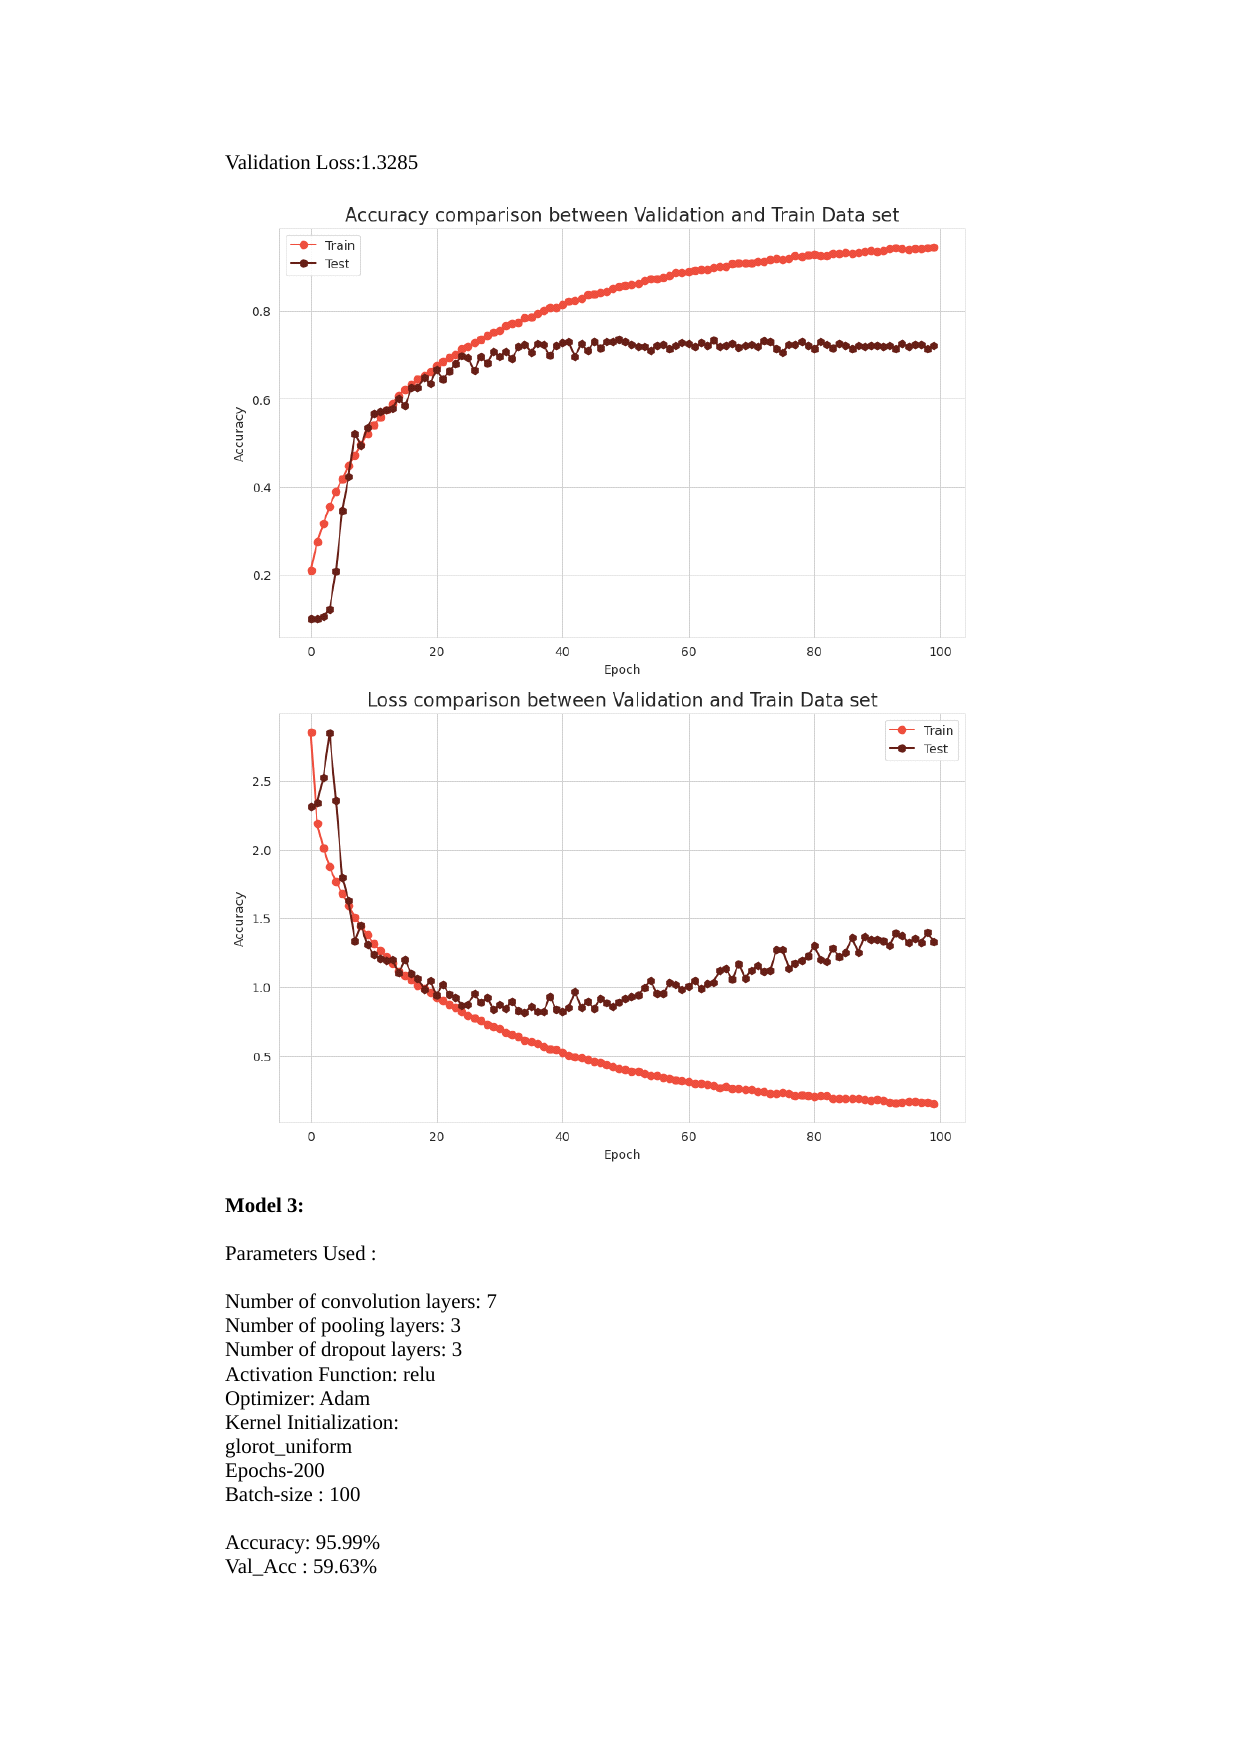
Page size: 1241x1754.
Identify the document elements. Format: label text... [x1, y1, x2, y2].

text Epochs-200 [225, 1458, 1090, 1482]
text Optimizer: Adam [225, 1386, 1090, 1409]
text Number of dropout layers: 3 [225, 1337, 1090, 1361]
text Accuracy: 95.99% [225, 1530, 1090, 1554]
text Parameters Used : [225, 1241, 1090, 1265]
picture [225, 198, 973, 1169]
text glorot_uniform [225, 1434, 1090, 1458]
text Val_Acc : 59.63% [225, 1554, 1090, 1578]
text Batch-size : 100 [225, 1482, 1090, 1506]
text Activation Function: relu [225, 1361, 1090, 1386]
text Kernel Initialization: [225, 1409, 1090, 1434]
text Number of convolution layers: 7 [225, 1289, 1090, 1313]
text Number of pooling layers: 3 [225, 1313, 1090, 1337]
text Validation Loss:1.3285 [225, 150, 1090, 174]
text Model 3: [225, 1193, 1090, 1217]
